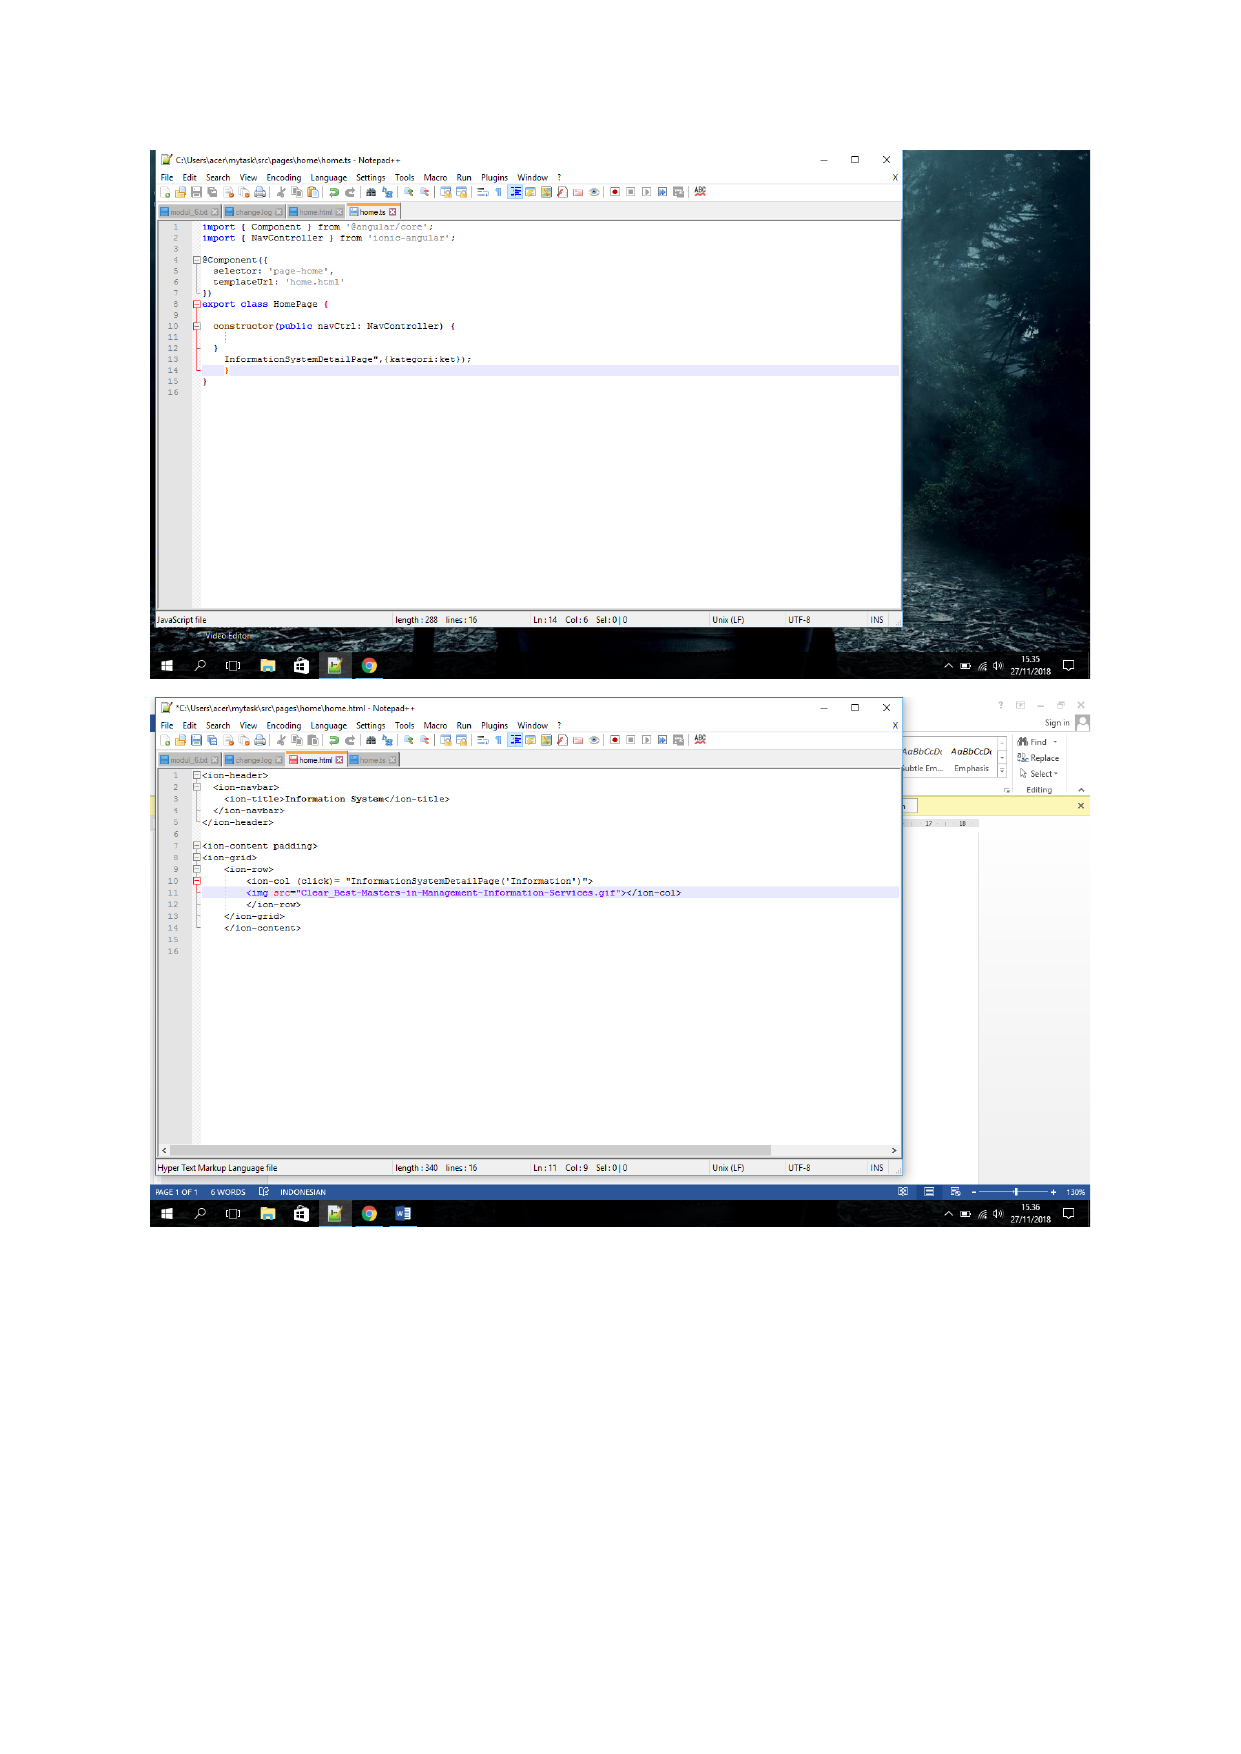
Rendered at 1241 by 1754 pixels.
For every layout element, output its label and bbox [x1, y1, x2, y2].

picture [150, 150, 1091, 679]
picture [150, 697, 1091, 1227]
